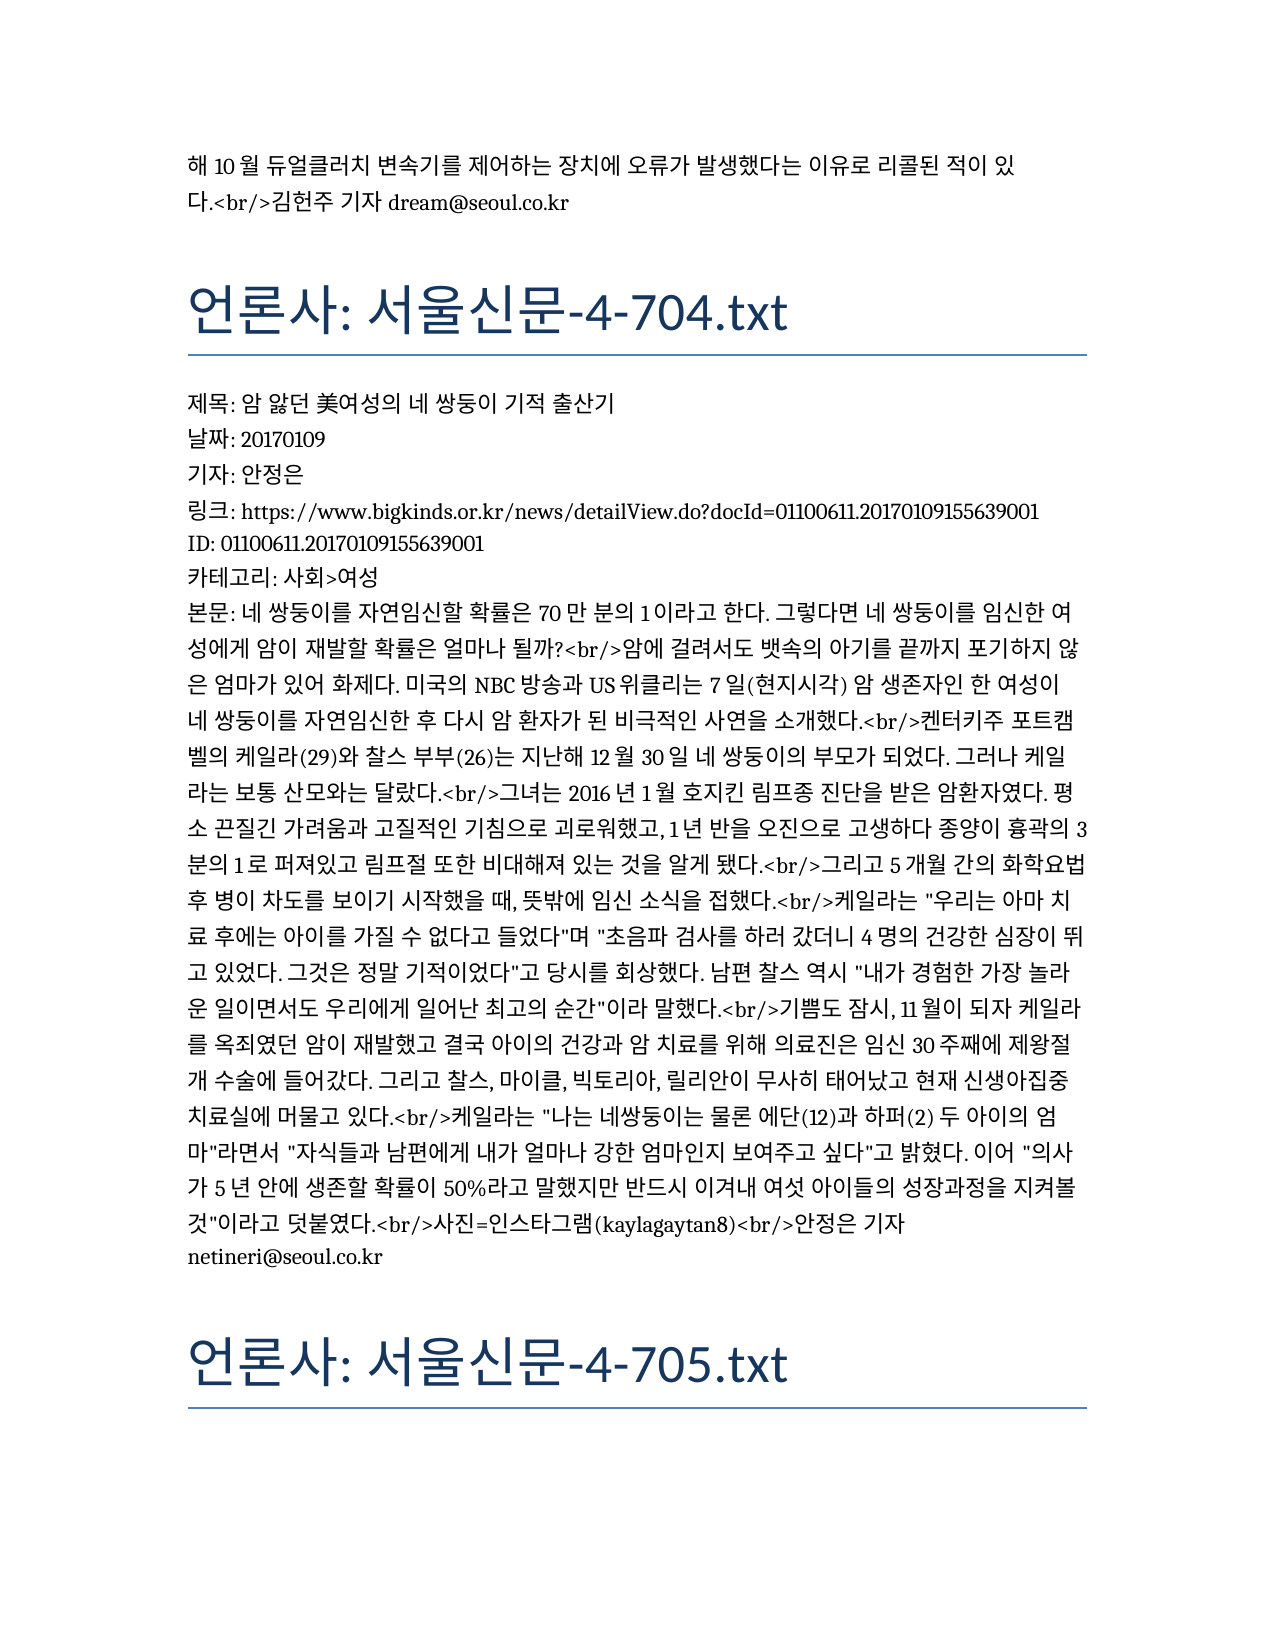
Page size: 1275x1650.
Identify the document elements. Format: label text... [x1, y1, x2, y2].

text 제목: 암 앓던 美여성의 네 쌍둥이 기적 출산기 날짜: 20170109 기자: 안정은 링크: https://www.bigkinds.or.kr/news/detailView.do?docId=01100611.20170109155639001 ID: 01100611.20170109155639001 카테고리: 사회>여성 본문: 네 쌍둥이를 자연임신할 확률은 70만 분의 1이라고 한다. 그렇다면 네 쌍둥이를 임신한 여성에게 암이 재발할 확률은 얼마나 될까?<br/>암에 걸려서도 뱃속의 아기를 끝까지 포기하지 않은 엄마가 있어 화제다. 미국의 NBC방송과 US위클리는 7일(현지시각) 암 생존자인 한 여성이 네 쌍둥이를 자연임신한 후 다시 암 환자가 된 비극적인 사연을 소개했다.<br/>켄터키주 포트캠벨의 케일라(29)와 찰스 부부(26)는 지난해 12월 30일 네 쌍둥이의 부모가 되었다. 그러나 케일라는 보통 산모와는 달랐다.<br/>그녀는 2016년 1월 호지킨 림프종 진단을 받은 암환자였다. 평소 끈질긴 가려움과 고질적인 기침으로 괴로워했고, 1년 반을 오진으로 고생하다 종양이 흉곽의 3분의1로 퍼져있고 림프절 또한 비대해져 있는 것을 알게 됐다.<br/>그리고 5개월 간의 화학요법 후 병이 차도를 보이기 시작했을 때, 뜻밖에 임신 소식을 접했다.<br/>케일라는 "우리는 아마 치료 후에는 아이를 가질 수 없다고 들었다"며 "초음파 검사를 하러 갔더니 4명의 건강한 심장이 뛰고 있었다. 그것은 정말 기적이었다"고 당시를 회상했다. 남편 찰스 역시 "내가 경험한 가장 놀라운 일이면서도 우리에게 일어난 최고의 순간"이라 말했다.<br/>기쁨도 잠시, 11월이 되자 케일라를 옥죄였던 암이 재발했고 결국 아이의 건강과 암 치료를 위해 의료진은 임신 30주째에 제왕절개 수술에 들어갔다. 그리고 찰스, 마이클, 빅토리아, 릴리안이 무사히 태어났고 현재 신생아집중치료실에 머물고 있다.<br/>케일라는 "나는 네쌍둥이는 물론 에단(12)과 하퍼(2) 두 아이의 엄마"라면서 "자식들과 남편에게 내가 얼마나 강한 엄마인지 보여주고 싶다"고 밝혔다. 이어 "의사가 5년 안에 생존할 확률이 50%라고 말했지만 반드시 이겨내 여섯 아이들의 성장과정을 지켜볼 것"이라고 덧붙였다.<br/>사진=인스타그램(kaylagaytan8)<br/>안정은 기자 netineri@seoul.co.kr [187, 387, 1087, 1300]
title 언론사: 서울신문-4-704.txt [187, 272, 1087, 356]
title 언론사: 서울신문-4-705.txt [187, 1325, 1087, 1409]
